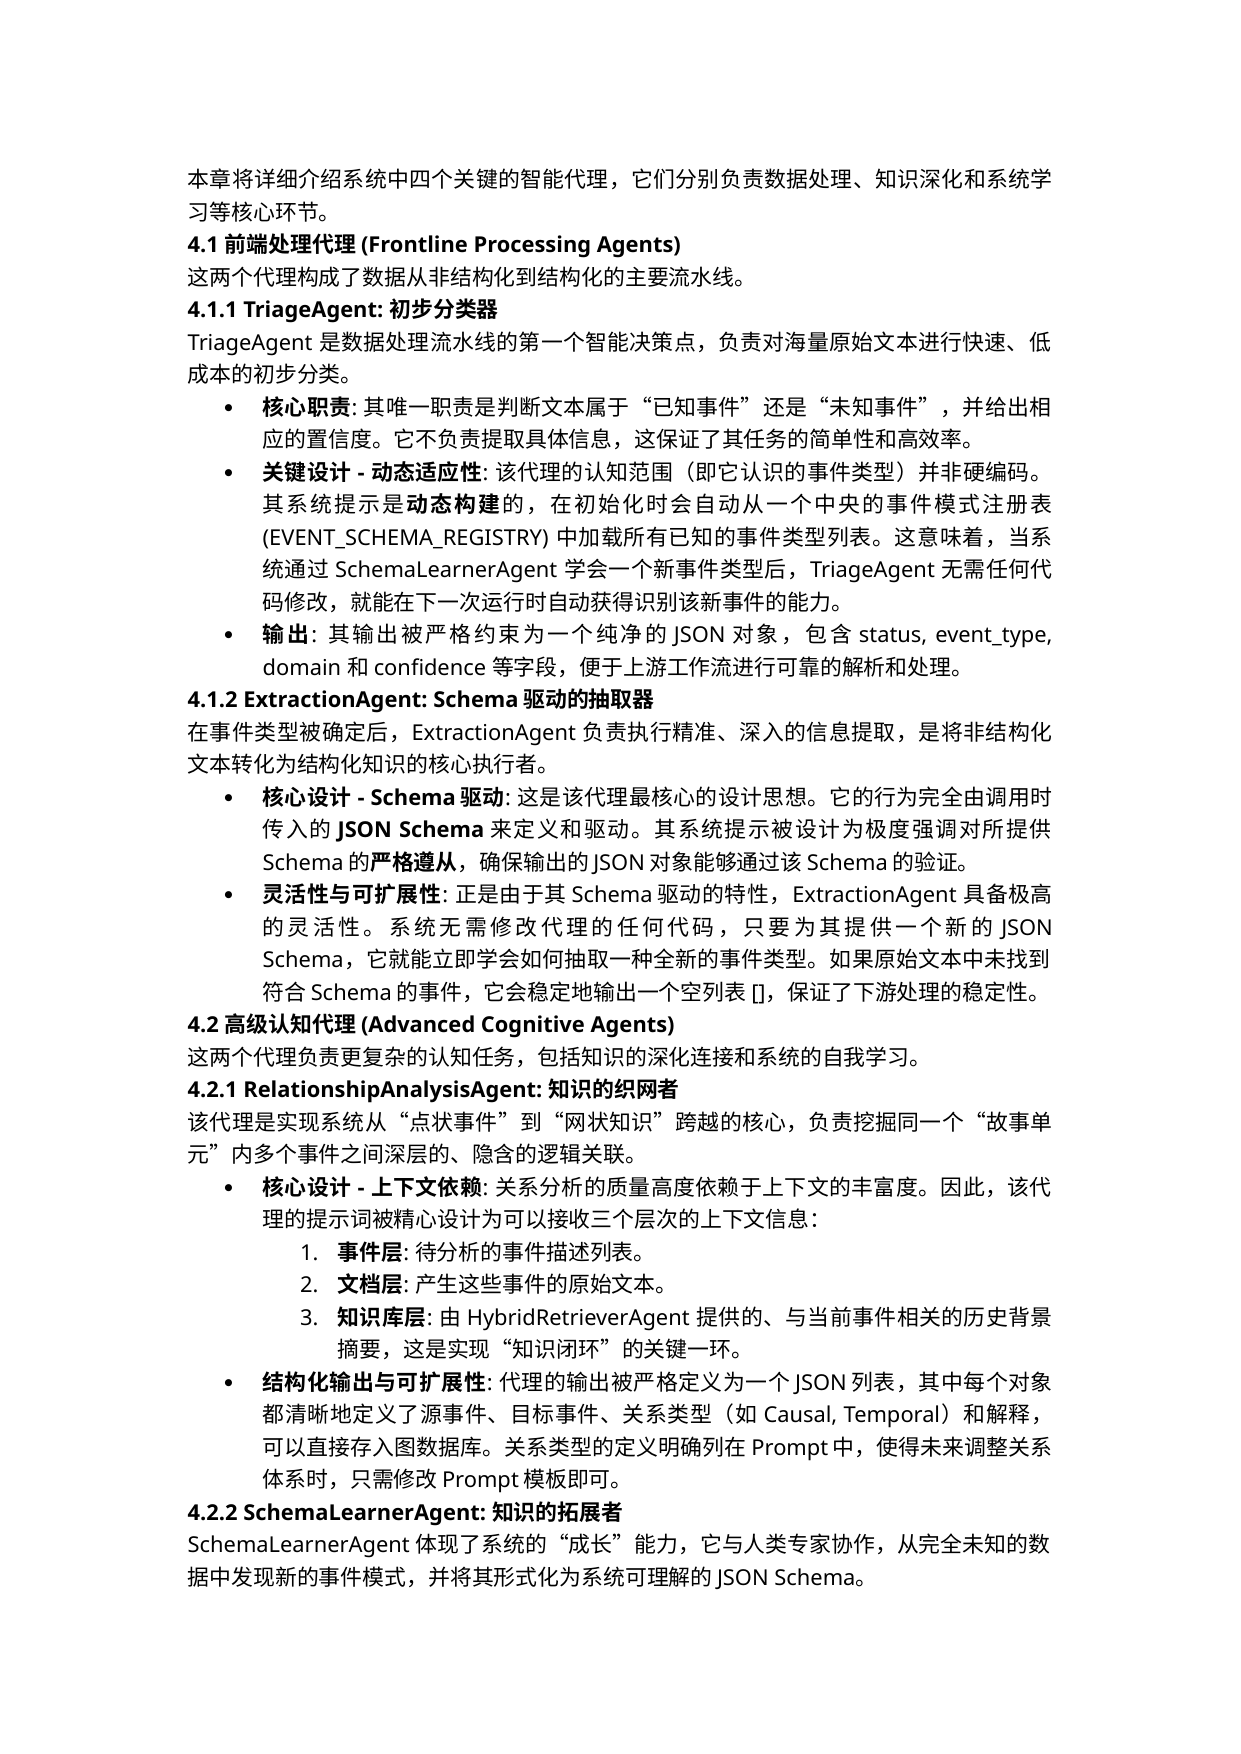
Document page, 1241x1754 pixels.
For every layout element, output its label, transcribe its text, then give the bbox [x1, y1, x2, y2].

list 核心职责: 其唯一职责是判断文本属于“已知事件”还是“未知事件”，并给出相应的置信度。它不负责提取具体信息，这保证了其任务的简单性和高效率。 [225, 389, 1053, 454]
list 知识库层: 由 HybridRetrieverAgent 提供的、与当前事件相关的历史背景摘要，这是实现“知识闭环”的关键一环。 [300, 1299, 1053, 1364]
list 核心设计 - Schema驱动: 这是该代理最核心的设计思想。它的行为完全由调用时传入的JSON Schema来定义和驱动。其系统提示被设计为极度强调对所提供Schema的严格遵从，确保输出的JSON对象能够通过该Schema的验证。 [225, 779, 1053, 877]
text 4.1.1 TriageAgent: 初步分类器 [187, 292, 1053, 324]
list 事件层: 待分析的事件描述列表。 [300, 1234, 1053, 1267]
text TriageAgent 是数据处理流水线的第一个智能决策点，负责对海量原始文本进行快速、低成本的初步分类。 [187, 324, 1053, 389]
text 4.2.2 SchemaLearnerAgent: 知识的拓展者 [187, 1494, 1053, 1527]
text 该代理是实现系统从“点状事件”到“网状知识”跨越的核心，负责挖掘同一个“故事单元”内多个事件之间深层的、隐含的逻辑关联。 [187, 1104, 1053, 1169]
text 4.2.1 RelationshipAnalysisAgent: 知识的织网者 [187, 1072, 1053, 1104]
text 在事件类型被确定后，ExtractionAgent 负责执行精准、深入的信息提取，是将非结构化文本转化为结构化知识的核心执行者。 [187, 714, 1053, 779]
list 关键设计 - 动态适应性: 该代理的认知范围（即它认识的事件类型）并非硬编码。其系统提示是动态构建的，在初始化时会自动从一个中央的事件模式注册表 (EVENT_SCHEMA_REGISTRY) 中加载所有已知的事件类型列表。这意味着，当系统通过 SchemaLearnerAgent 学会一个新事件类型后，TriageAgent 无需任何代码修改，就能在下一次运行时自动获得识别该新事件的能力。 [225, 454, 1053, 617]
text 4.2 高级认知代理 (Advanced Cognitive Agents) [187, 1007, 1053, 1039]
text SchemaLearnerAgent 体现了系统的“成长”能力，它与人类专家协作，从完全未知的数据中发现新的事件模式，并将其形式化为系统可理解的JSON Schema。 [187, 1527, 1053, 1592]
text 4.1.2 ExtractionAgent: Schema驱动的抽取器 [187, 682, 1053, 714]
text 这两个代理构成了数据从非结构化到结构化的主要流水线。 [187, 259, 1053, 292]
list 结构化输出与可扩展性: 代理的输出被严格定义为一个JSON列表，其中每个对象都清晰地定义了源事件、目标事件、关系类型（如 Causal, Temporal）和解释，可以直接存入图数据库。关系类型的定义明确列在Prompt中，使得未来调整关系体系时，只需修改Prompt模板即可。 [225, 1364, 1053, 1494]
text 4.1 前端处理代理 (Frontline Processing Agents) [187, 227, 1053, 259]
list 灵活性与可扩展性: 正是由于其Schema驱动的特性，ExtractionAgent 具备极高的灵活性。系统无需修改代理的任何代码，只要为其提供一个新的JSON Schema，它就能立即学会如何抽取一种全新的事件类型。如果原始文本中未找到符合Schema的事件，它会稳定地输出一个空列表 []，保证了下游处理的稳定性。 [225, 877, 1053, 1007]
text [187, 162, 1053, 227]
text 这两个代理负责更复杂的认知任务，包括知识的深化连接和系统的自我学习。 [187, 1039, 1053, 1072]
list 输出: 其输出被严格约束为一个纯净的JSON对象，包含status, event_type, domain 和 confidence 等字段，便于上游工作流进行可靠的解析和处理。 [225, 617, 1053, 682]
list 文档层: 产生这些事件的原始文本。 [300, 1267, 1053, 1299]
list 核心设计 - 上下文依赖: 关系分析的质量高度依赖于上下文的丰富度。因此，该代理的提示词被精心设计为可以接收三个层次的上下文信息： [225, 1169, 1053, 1234]
